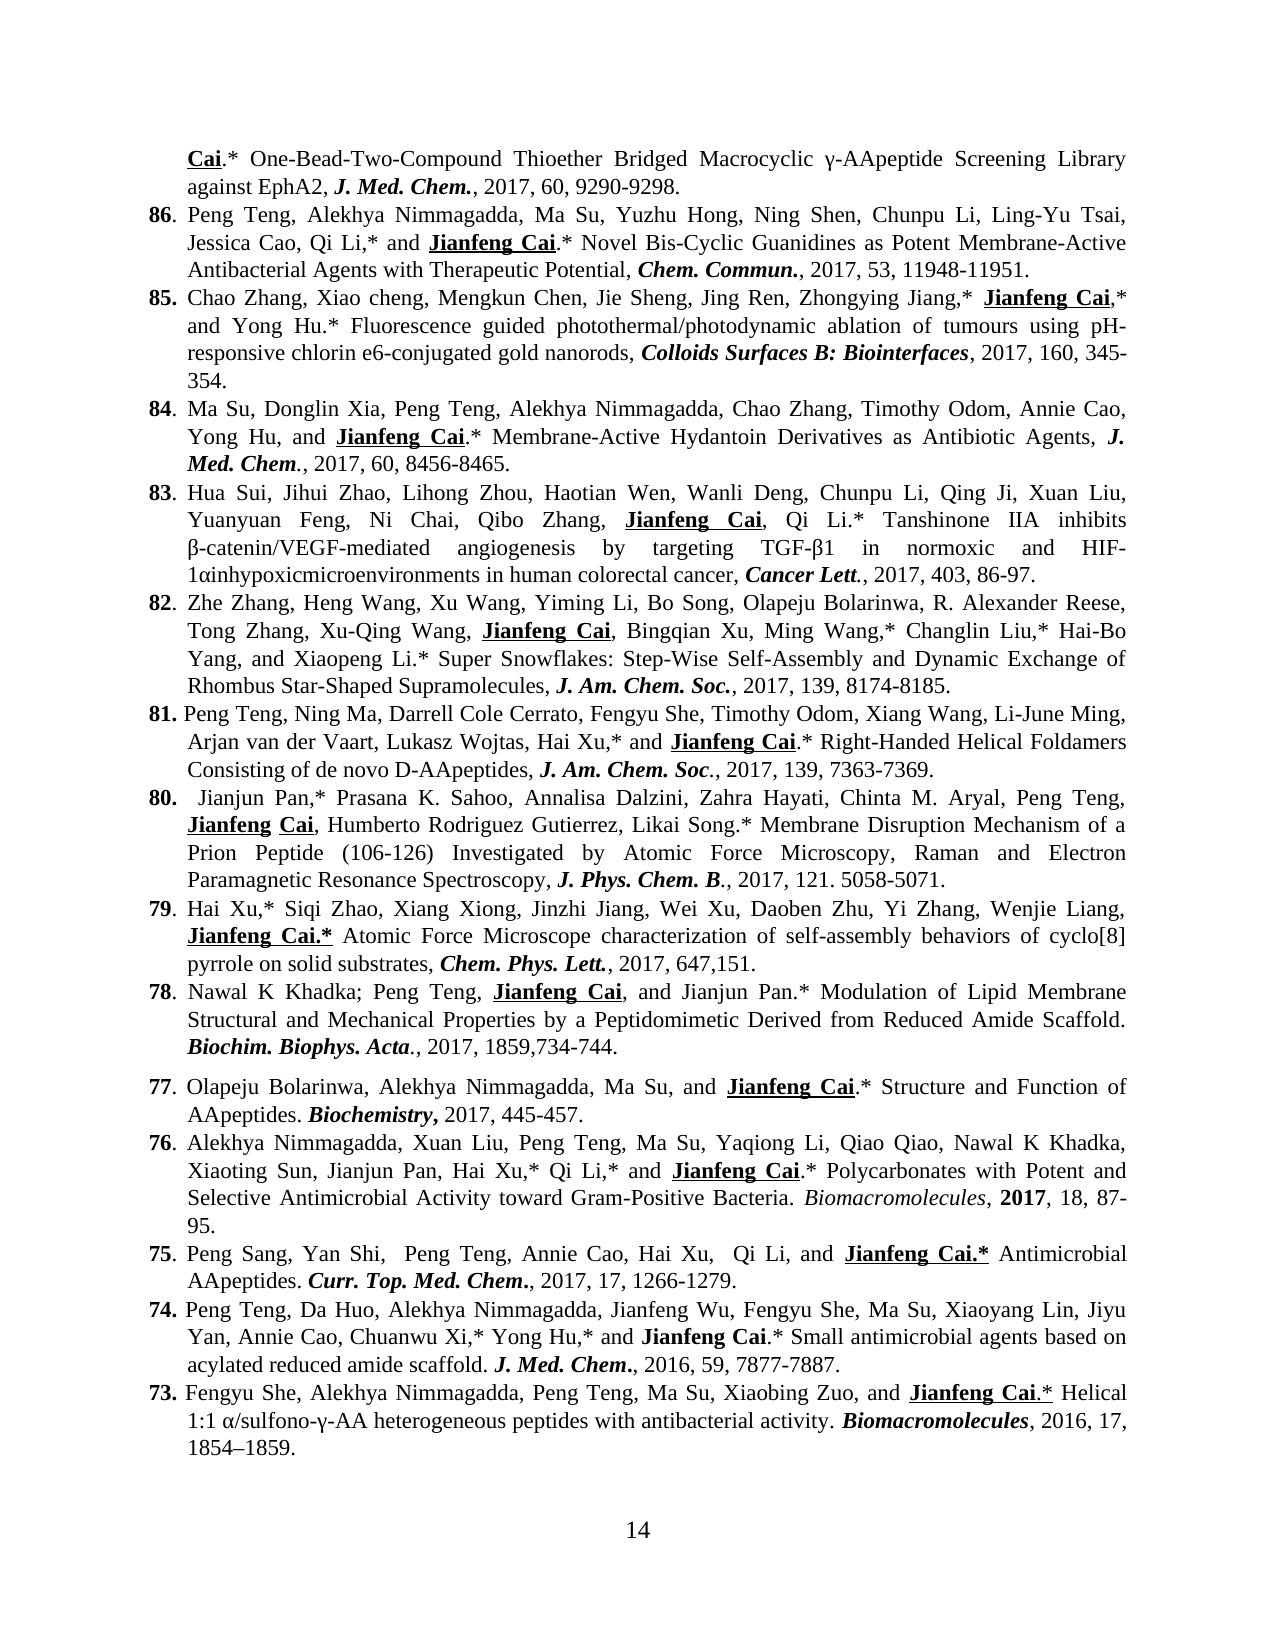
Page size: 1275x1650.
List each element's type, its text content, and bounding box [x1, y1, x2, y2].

text 81. Peng Teng, Ning Ma, Darrell Cole Cerrato, Fengyu She, Timothy Odom, Xiang Wang, Li-June Ming, Arjan van der Vaart, Lukasz Wojtas, Hai Xu,* and Jianfeng Cai.* Right-Handed Helical Foldamers Consisting of de novo D-AApeptides, J. Am. Chem. Soc., 2017, 139, 7363-7369. [148, 700, 1127, 782]
text 76. Alekhya Nimmagadda, Xuan Liu, Peng Teng, Ma Su, Yaqiong Li, Qiao Qiao, Nawal K Khadka, Xiaoting Sun, Jianjun Pan, Hai Xu,* Qi Li,* and Jianfeng Cai.* Polycarbonates with Potent and Selective Antimicrobial Activity toward Gram-Positive Bacteria. Biomacromolecules, 2017, 18, 87-95. [148, 1129, 1127, 1238]
text 82. Zhe Zhang, Heng Wang, Xu Wang, Yiming Li, Bo Song, Olapeju Bolarinwa, R. Alexander Reese, Tong Zhang, Xu-Qing Wang, Jianfeng Cai, Bingqian Xu, Ming Wang,* Changlin Liu,* Hai-Bo Yang, and Xiaopeng Li.* Super Snowflakes: Step-Wise Self-Assembly and Dynamic Exchange of Rhombus Star-Shaped Supramolecules, J. Am. Chem. Soc., 2017, 139, 8174-8185. [148, 589, 1127, 699]
text 78. Nawal K Khadka; Peng Teng, Jianfeng Cai, and Jianjun Pan.* Modulation of Lipid Membrane Structural and Mechanical Properties by a Peptidomimetic Derived from Reduced Amide Scaffold. Biochim. Biophys. Acta., 2017, 1859,734-744. [148, 978, 1127, 1059]
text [148, 145, 1127, 199]
text 83. Hua Sui, Jihui Zhao, Lihong Zhou, Haotian Wen, Wanli Deng, Chunpu Li, Qing Ji, Xuan Liu, Yuanyuan Feng, Ni Chai, Qibo Zhang, Jianfeng Cai, Qi Li.* Tanshinone IIA inhibits β-catenin/VEGF-mediated angiogenesis by targeting TGF-β1 in normoxic and HIF-1αinhypoxicmicroenvironments in human colorectal cancer, Cancer Lett., 2017, 403, 86-97. [148, 478, 1127, 588]
text 74. Peng Teng, Da Huo, Alekhya Nimmagadda, Jianfeng Wu, Fengyu She, Ma Su, Xiaoyang Lin, Jiyu Yan, Annie Cao, Chuanwu Xi,* Yong Hu,* and Jianfeng Cai.* Small antimicrobial agents based on acylated reduced amide scaffold. J. Med. Chem., 2016, 59, 7877-7887. [148, 1296, 1127, 1377]
text 75. Peng Sang, Yan Shi, Peng Teng, Annie Cao, Hai Xu, Qi Li, and Jianfeng Cai.* Antimicrobial AApeptides. Curr. Top. Med. Chem., 2017, 17, 1266-1279. [148, 1240, 1127, 1294]
text 79. Hai Xu,* Siqi Zhao, Xiang Xiong, Jinzhi Jiang, Wei Xu, Daoben Zhu, Yi Zhang, Wenjie Liang, Jianfeng Cai.* Atomic Force Microscope characterization of self-assembly behaviors of cyclo[8] pyrrole on solid substrates, Chem. Phys. Lett., 2017, 647,151. [148, 895, 1127, 976]
text 86. Peng Teng, Alekhya Nimmagadda, Ma Su, Yuzhu Hong, Ning Shen, Chunpu Li, Ling-Yu Tsai, Jessica Cao, Qi Li,* and Jianfeng Cai.* Novel Bis-Cyclic Guanidines as Potent Membrane-Active Antibacterial Agents with Therapeutic Potential, Chem. Commun., 2017, 53, 11948-11951. [148, 201, 1127, 282]
text 84. Ma Su, Donglin Xia, Peng Teng, Alekhya Nimmagadda, Chao Zhang, Timothy Odom, Annie Cao, Yong Hu, and Jianfeng Cai.* Membrane-Active Hydantoin Derivatives as Antibiotic Agents, J. Med. Chem., 2017, 60, 8456-8465. [148, 395, 1127, 477]
text 77. Olapeju Bolarinwa, Alekhya Nimmagadda, Ma Su, and Jianfeng Cai.* Structure and Function of AApeptides. Biochemistry, 2017, 445-457. [148, 1073, 1127, 1127]
text 85. Chao Zhang, Xiao cheng, Mengkun Chen, Jie Sheng, Jing Ren, Zhongying Jiang,* Jianfeng Cai,* and Yong Hu.* Fluorescence guided photothermal/photodynamic ablation of tumours using pH-responsive chlorin e6-conjugated gold nanorods, Colloids Surfaces B: Biointerfaces, 2017, 160, 345-354. [148, 284, 1127, 393]
text 73. Fengyu She, Alekhya Nimmagadda, Peng Teng, Ma Su, Xiaobing Zuo, and Jianfeng Cai.* Helical 1:1 α/sulfono-γ-AA heterogeneous peptides with antibacterial activity. Biomacromolecules, 2016, 17, 1854–1859. [148, 1379, 1127, 1461]
text 80. Jianjun Pan,* Prasana K. Sahoo, Annalisa Dalzini, Zahra Hayati, Chinta M. Aryal, Peng Teng, Jianfeng Cai, Humberto Rodriguez Gutierrez, Likai Song.* Membrane Disruption Mechanism of a Prion Peptide (106-126) Investigated by Atomic Force Microscopy, Raman and Electron Paramagnetic Resonance Spectroscopy, J. Phys. Chem. B., 2017, 121. 5058-5071. [148, 784, 1127, 893]
